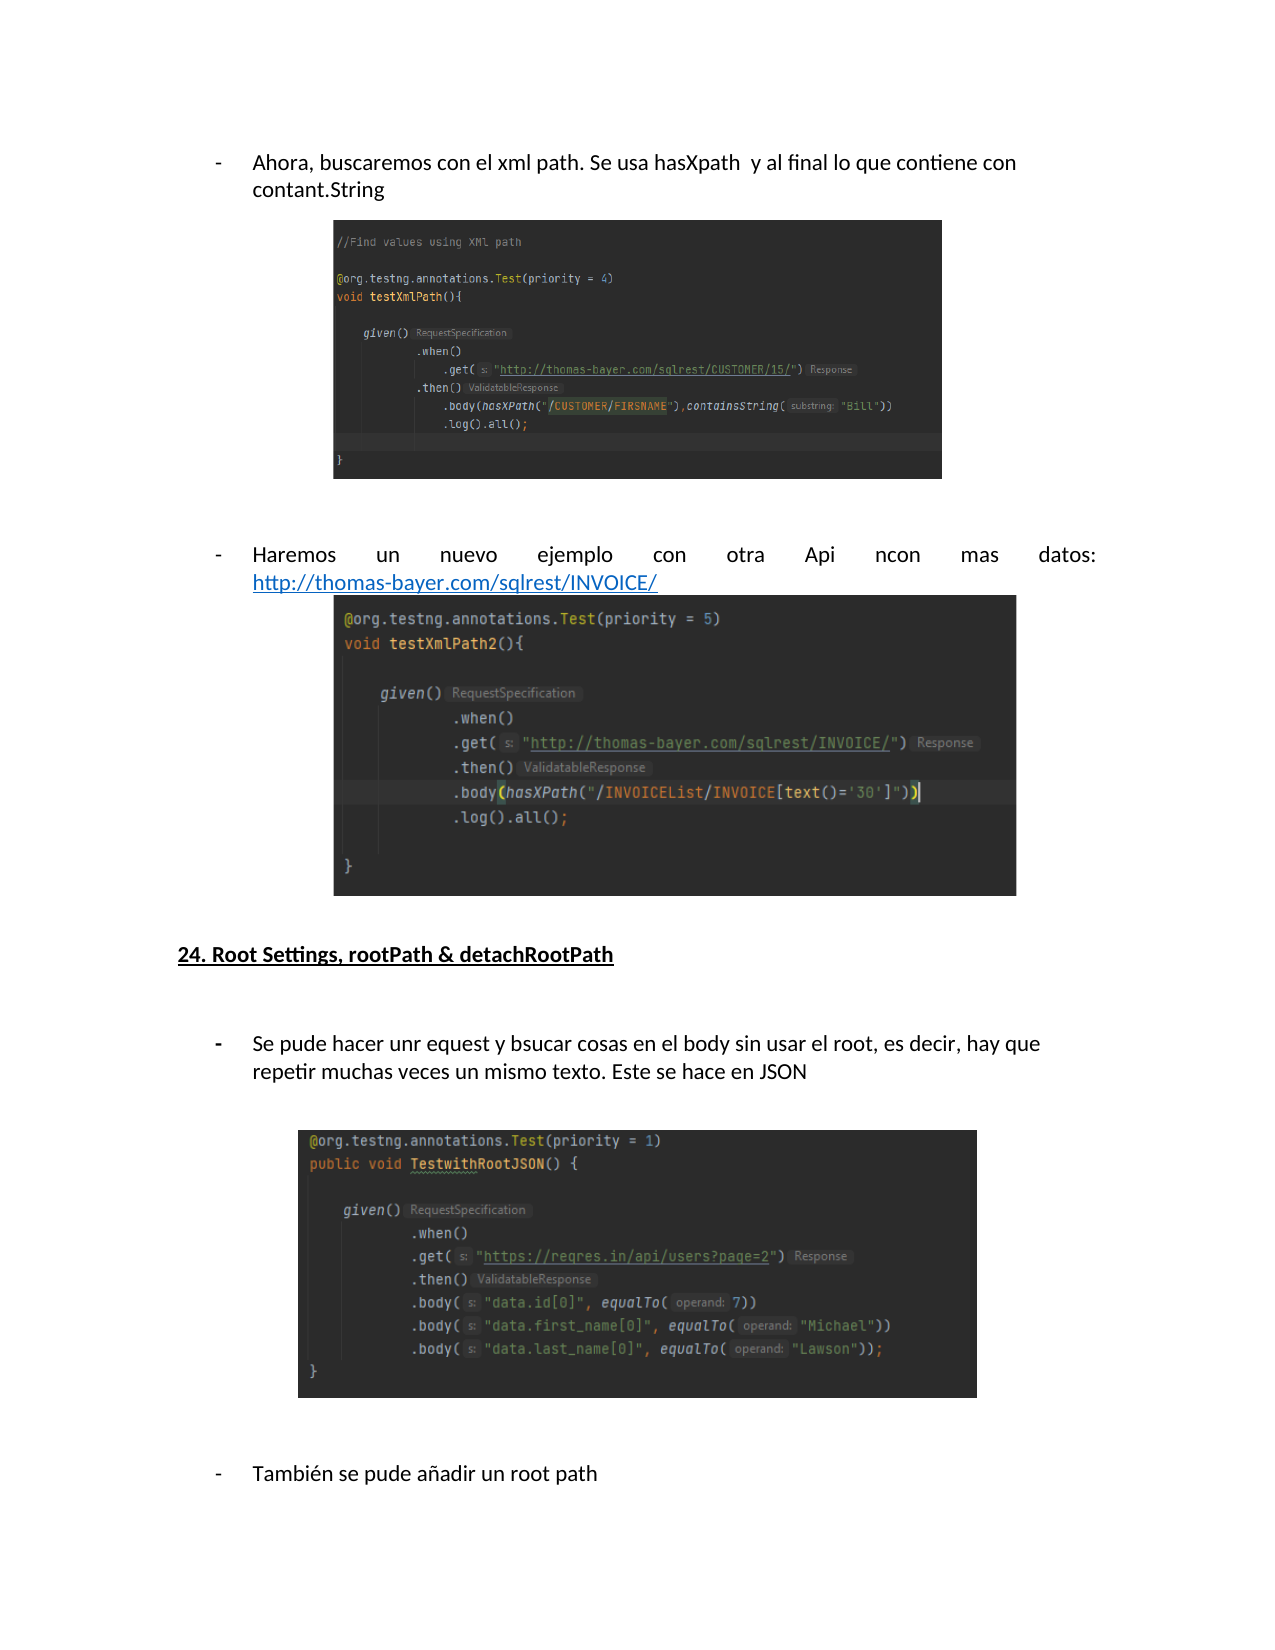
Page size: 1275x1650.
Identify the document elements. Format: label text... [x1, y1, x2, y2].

list Haremos un nuevo ejemplo con otra Api ncon mas datos: http://thomas-bayer.com/sqlrest/INVOICE/ [215, 540, 1098, 596]
list Ahora, buscaremos con el xml path. Se usa hasXpath y al final lo que contiene con contant.String [215, 148, 1098, 204]
picture [333, 595, 1017, 896]
text 24. Root Settings, rootPath & detachRootPath [177, 940, 1098, 968]
picture [333, 220, 942, 479]
picture [298, 1130, 977, 1398]
list También se pude añadir un root path [215, 1459, 1098, 1487]
list Se pude hacer unr equest y bsucar cosas en el body sin usar el root, es decir, hay que repetir muchas veces un mismo texto. Este se hace en JSON [215, 1029, 1098, 1085]
